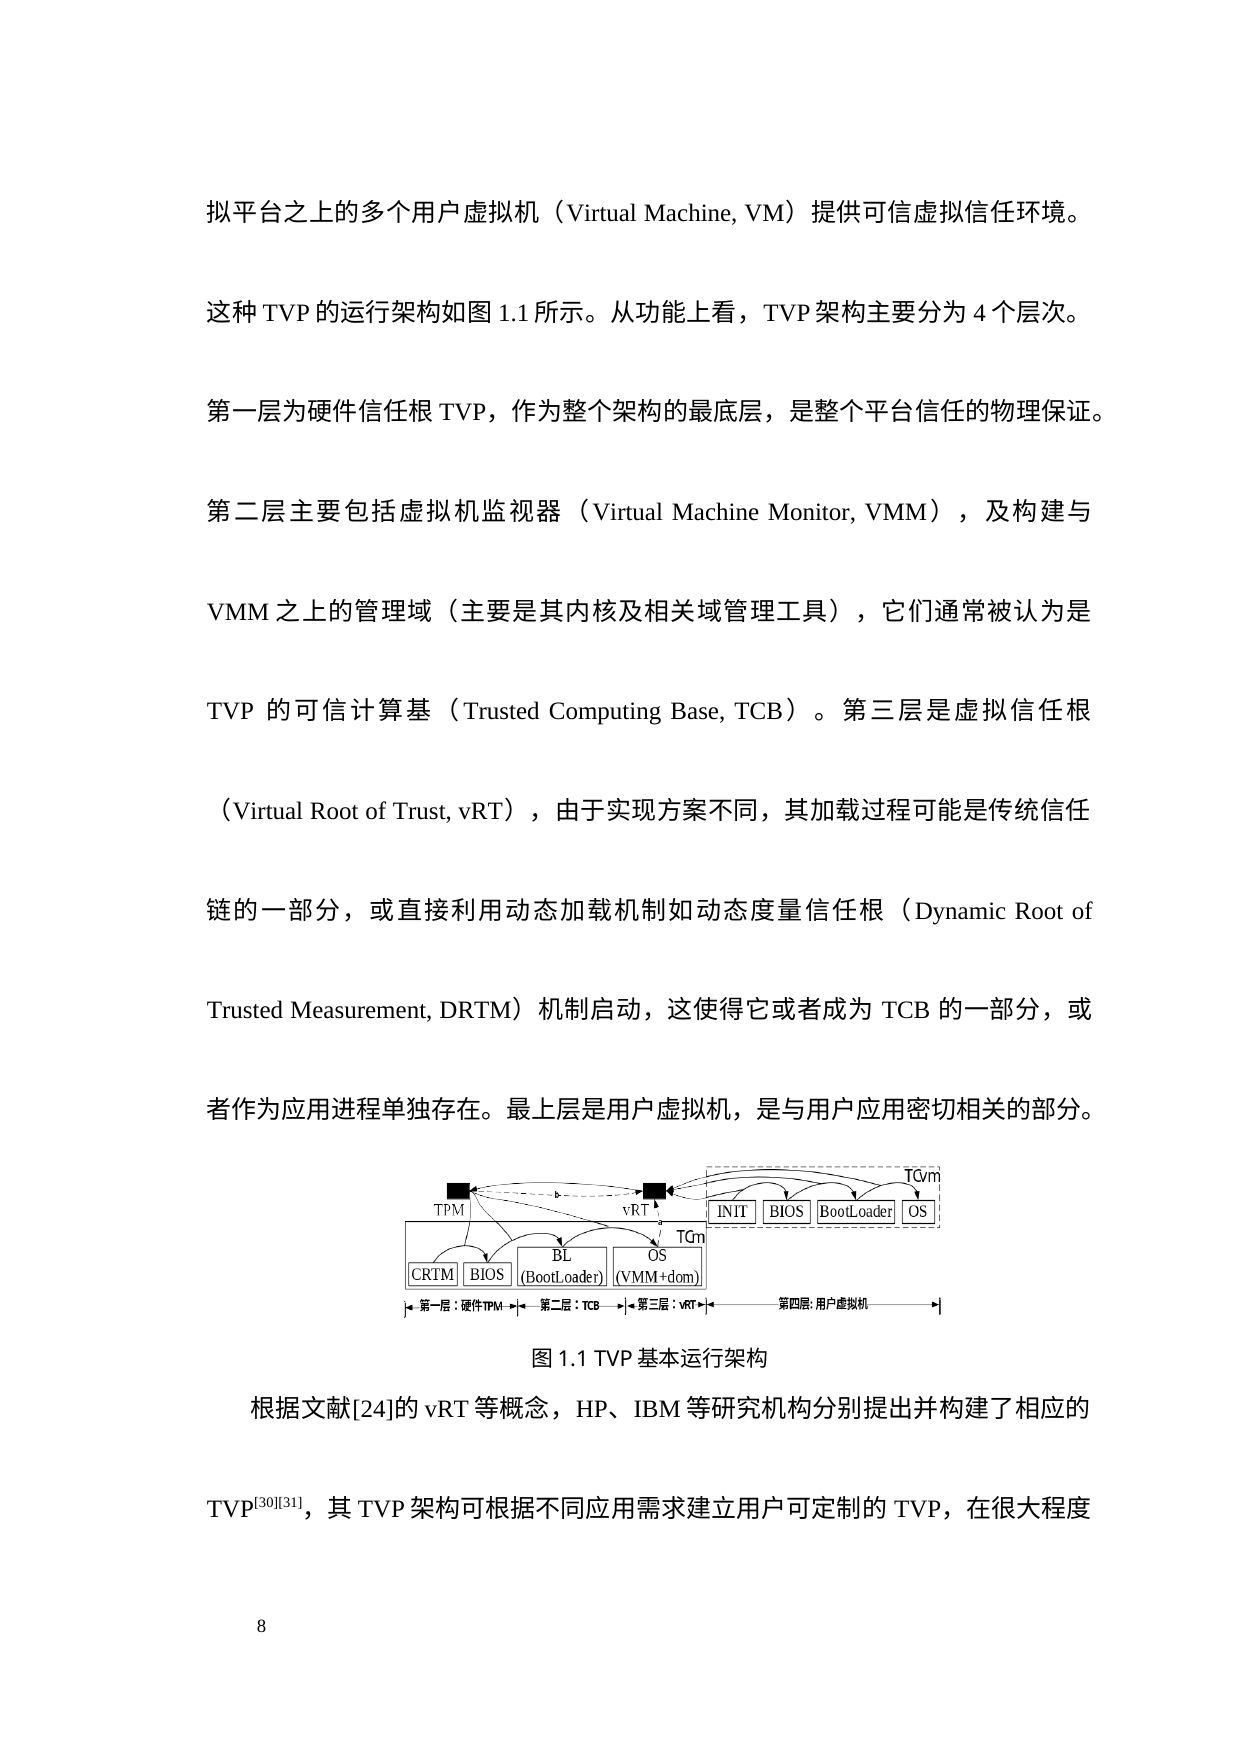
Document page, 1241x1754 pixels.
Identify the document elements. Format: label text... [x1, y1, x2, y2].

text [207, 1373, 1093, 1539]
text 图1.1 TVP基本运行架构 [207, 1340, 1093, 1373]
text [207, 177, 1093, 1141]
